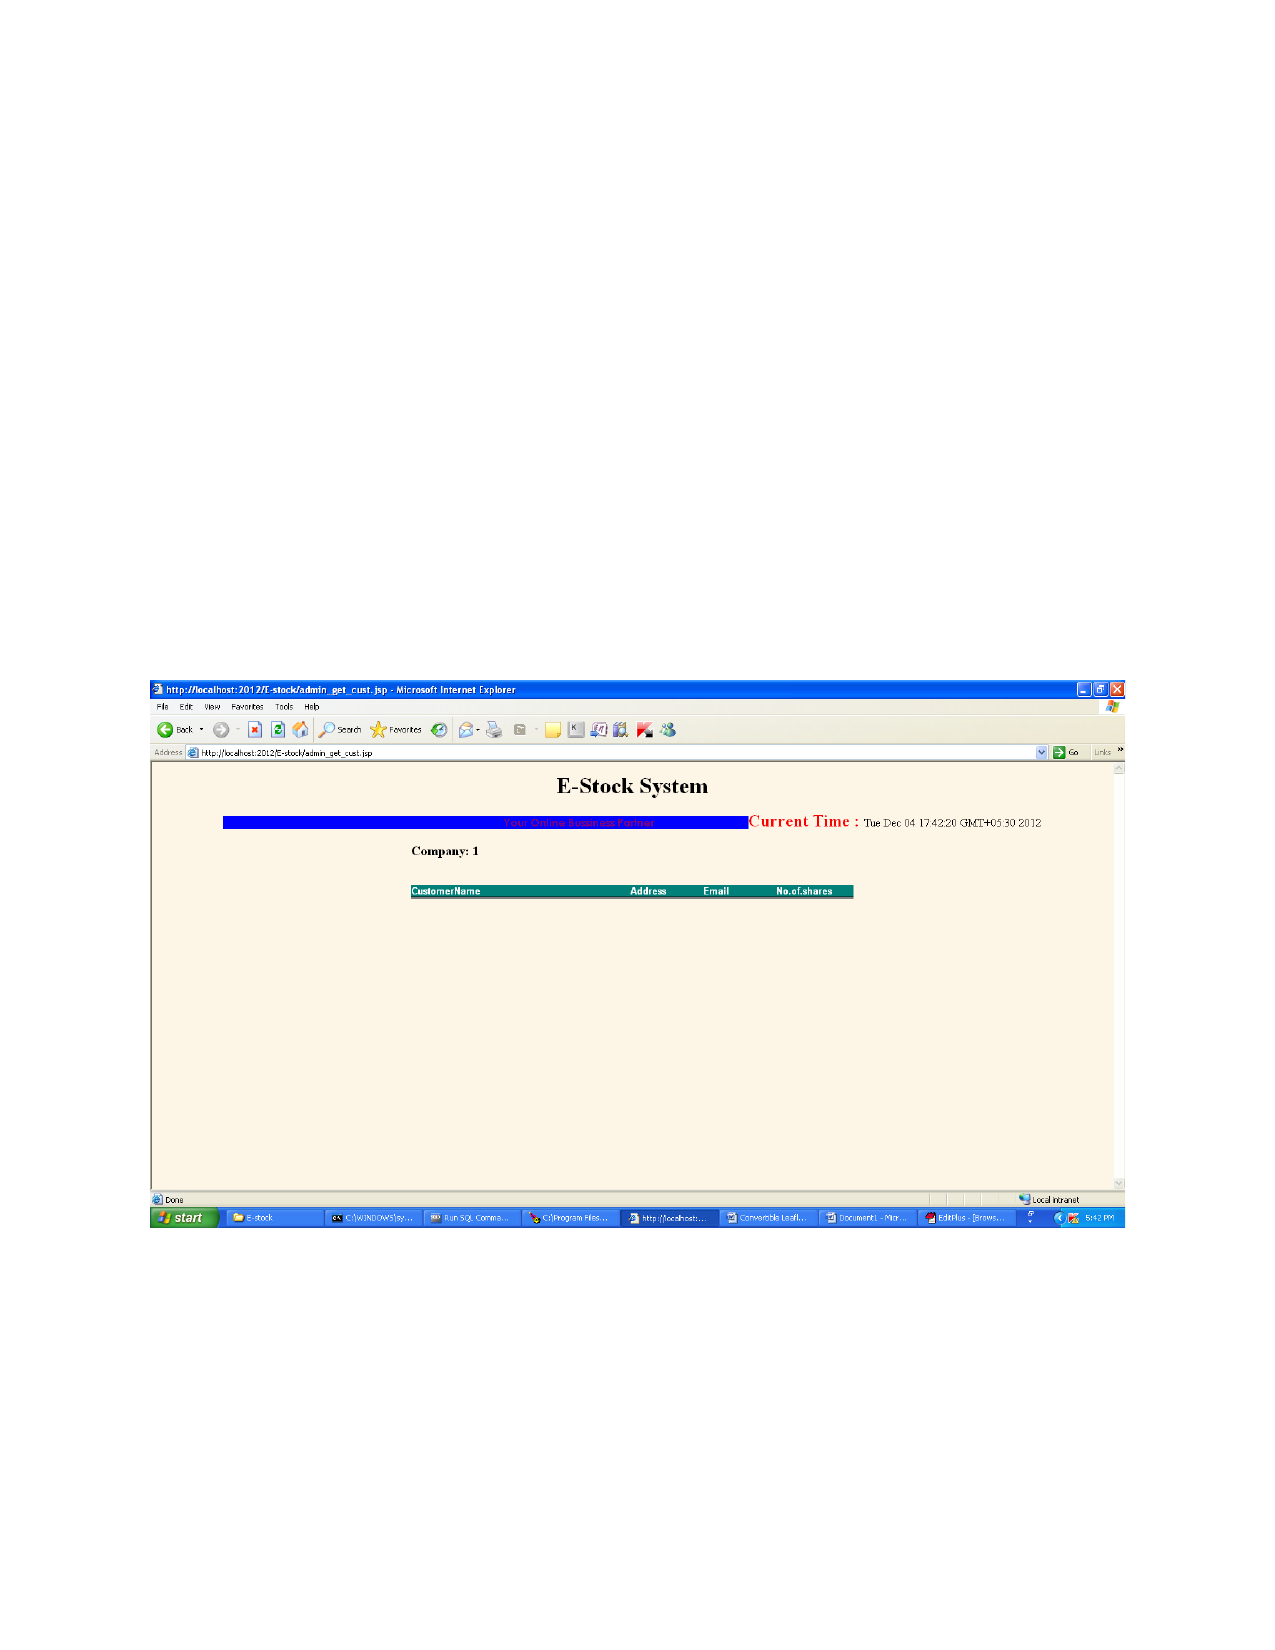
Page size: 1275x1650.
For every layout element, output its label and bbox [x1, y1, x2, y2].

picture [150, 680, 1125, 1228]
